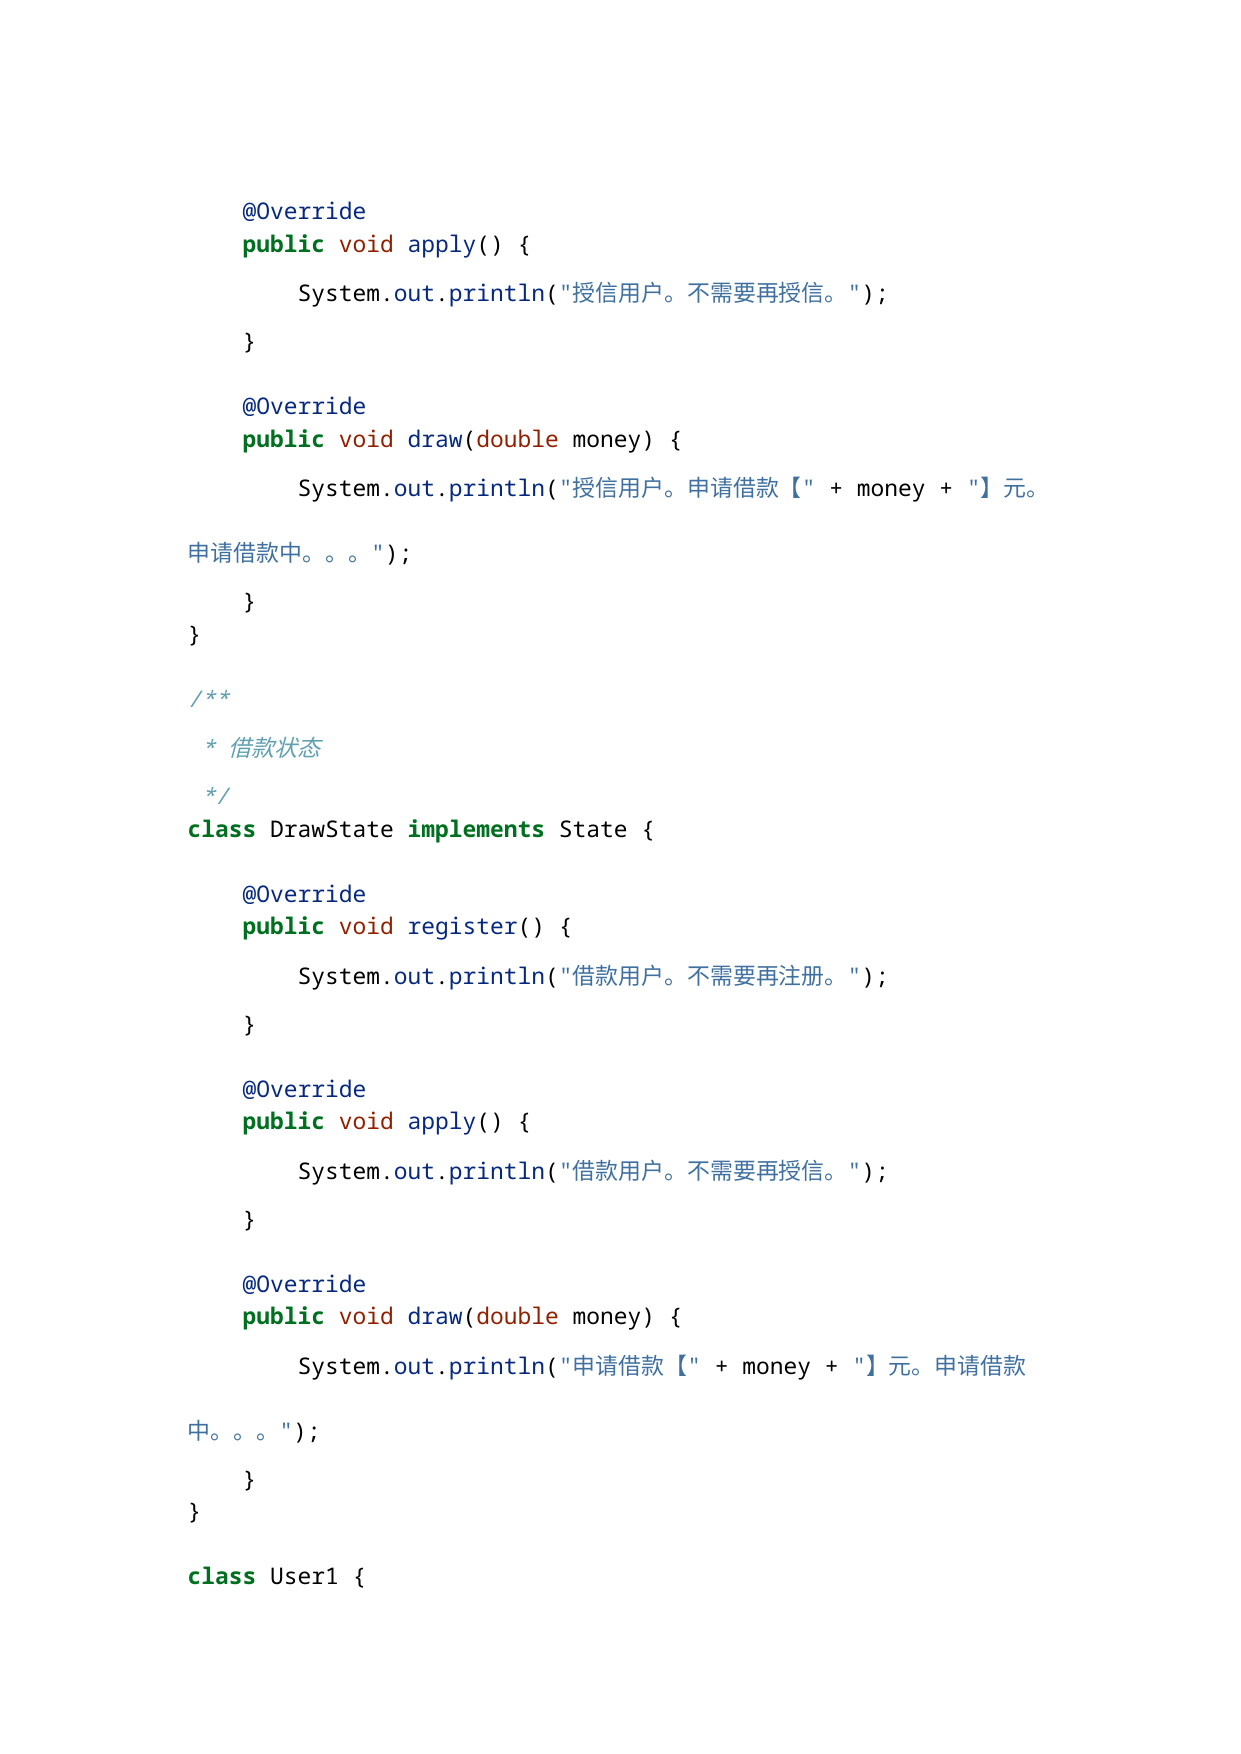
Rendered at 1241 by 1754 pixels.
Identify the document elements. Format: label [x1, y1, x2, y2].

text [187, 162, 1053, 1592]
